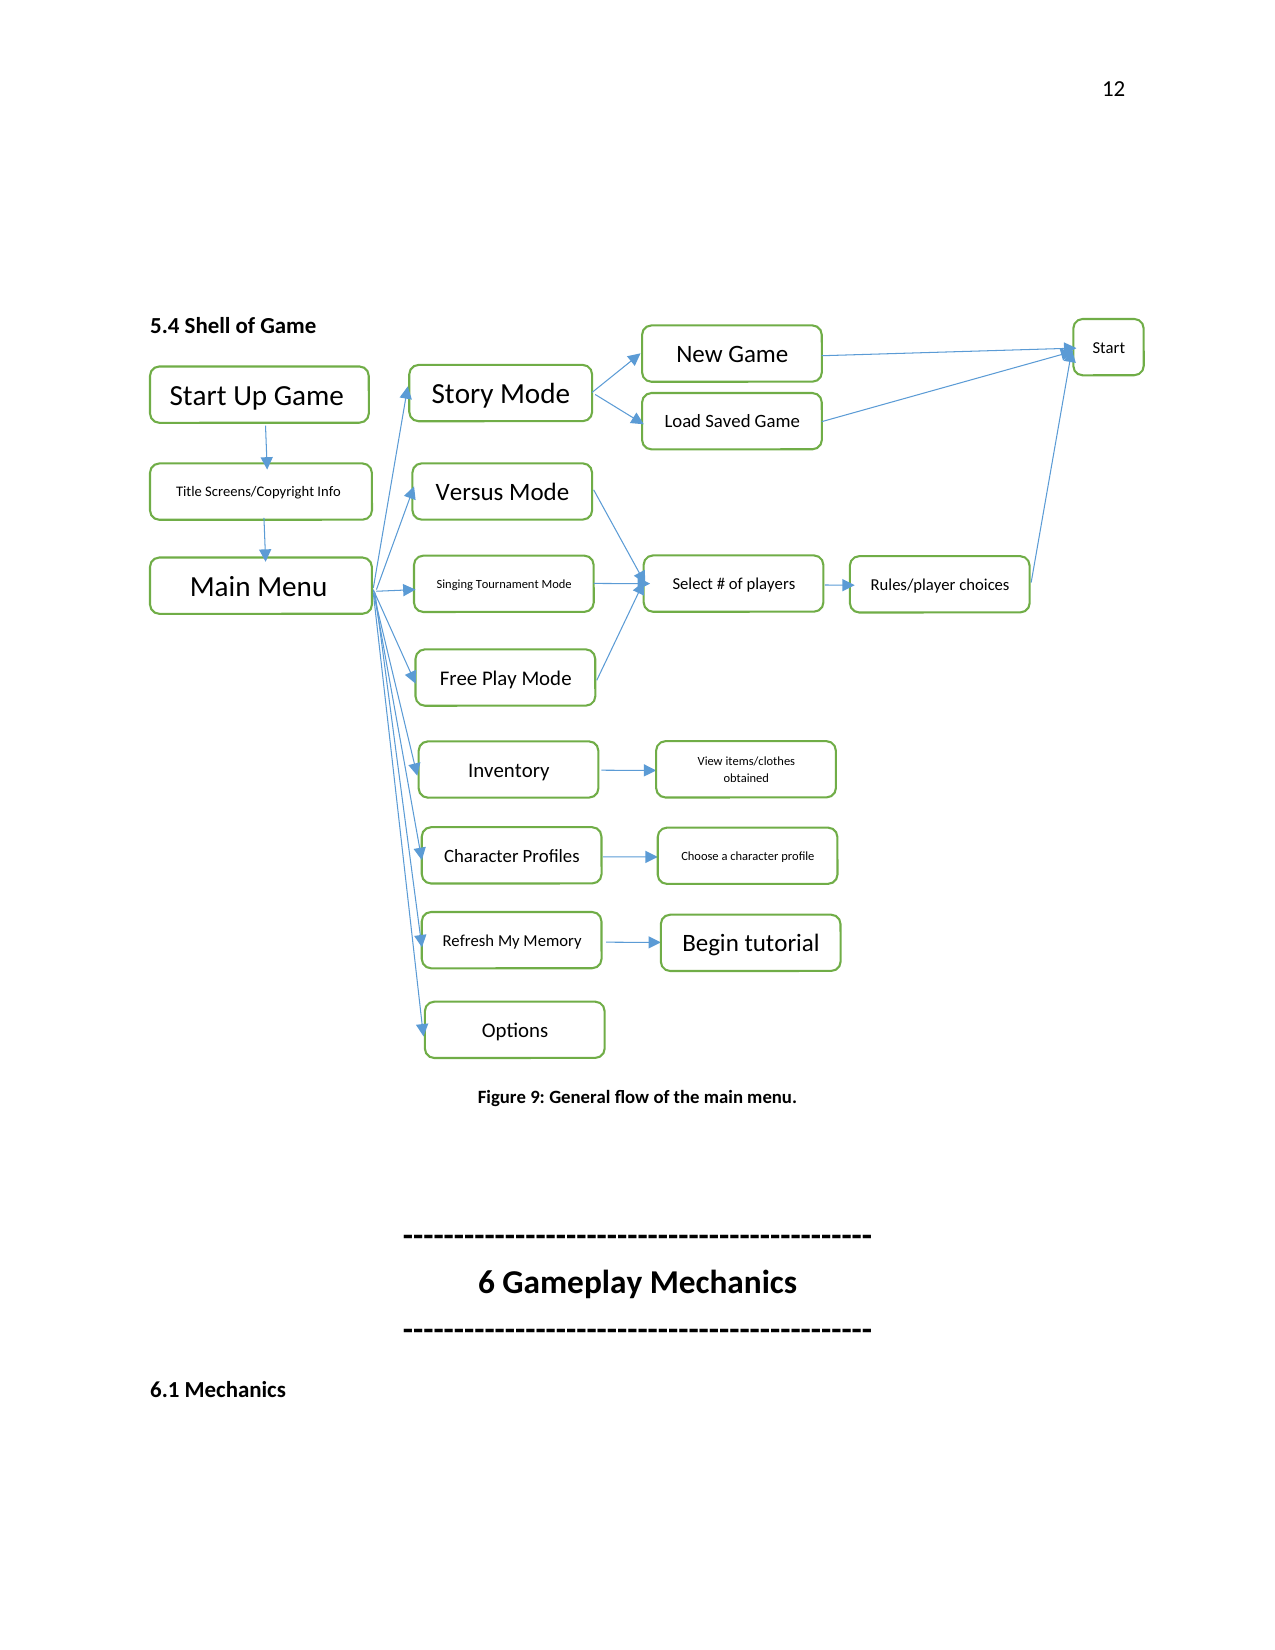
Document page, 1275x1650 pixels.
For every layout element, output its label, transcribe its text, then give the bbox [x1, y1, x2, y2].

text ---------------------------------------------- [150, 1214, 1125, 1255]
text Figure 9: General flow of the main menu. [150, 1085, 1125, 1108]
text 5.4 Shell of Game [150, 311, 1125, 339]
text 6.1 Mechanics [150, 1376, 1125, 1403]
text ---------------------------------------------- [150, 1308, 1125, 1349]
text 6 Gameplay Mechanics [150, 1261, 1125, 1302]
